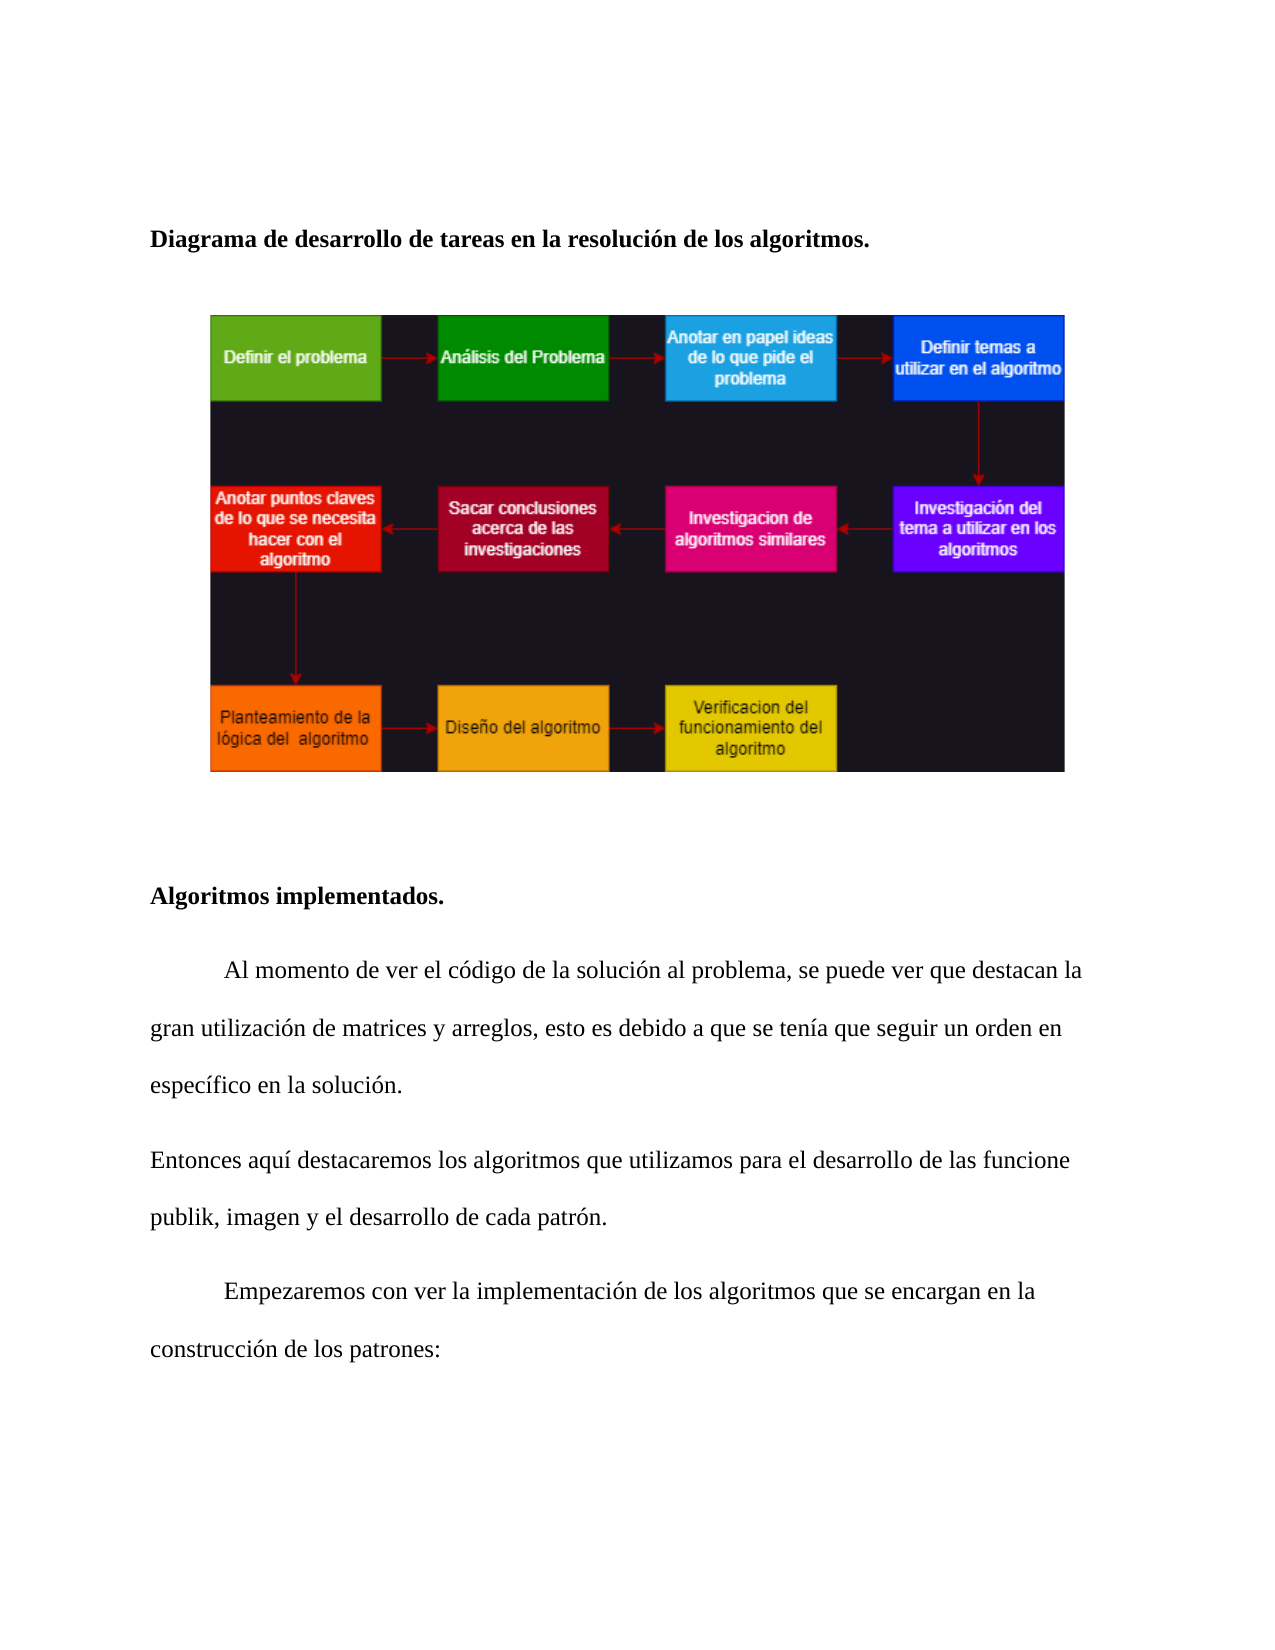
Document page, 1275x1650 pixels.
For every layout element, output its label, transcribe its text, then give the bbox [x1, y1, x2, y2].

picture [210, 315, 1065, 772]
text Empezaremos con ver la implementación de los algoritmos que se encargan en la construcción de los patrones: [150, 1276, 1125, 1363]
text Entonces aquí destacaremos los algoritmos que utilizamos para el desarrollo de las funcione publik, imagen y el desarrollo de cada patrón. [150, 1145, 1125, 1231]
text Algoritmos implementados. [150, 881, 1125, 910]
text Diagrama de desarrollo de tareas en la resolución de los algoritmos. [150, 224, 1125, 253]
text Al momento de ver el código de la solución al problema, se puede ver que destacan la gran utilización de matrices y arreglos, esto es debido a que se tenía que seguir un orden en específico en la solución. [150, 956, 1125, 1099]
